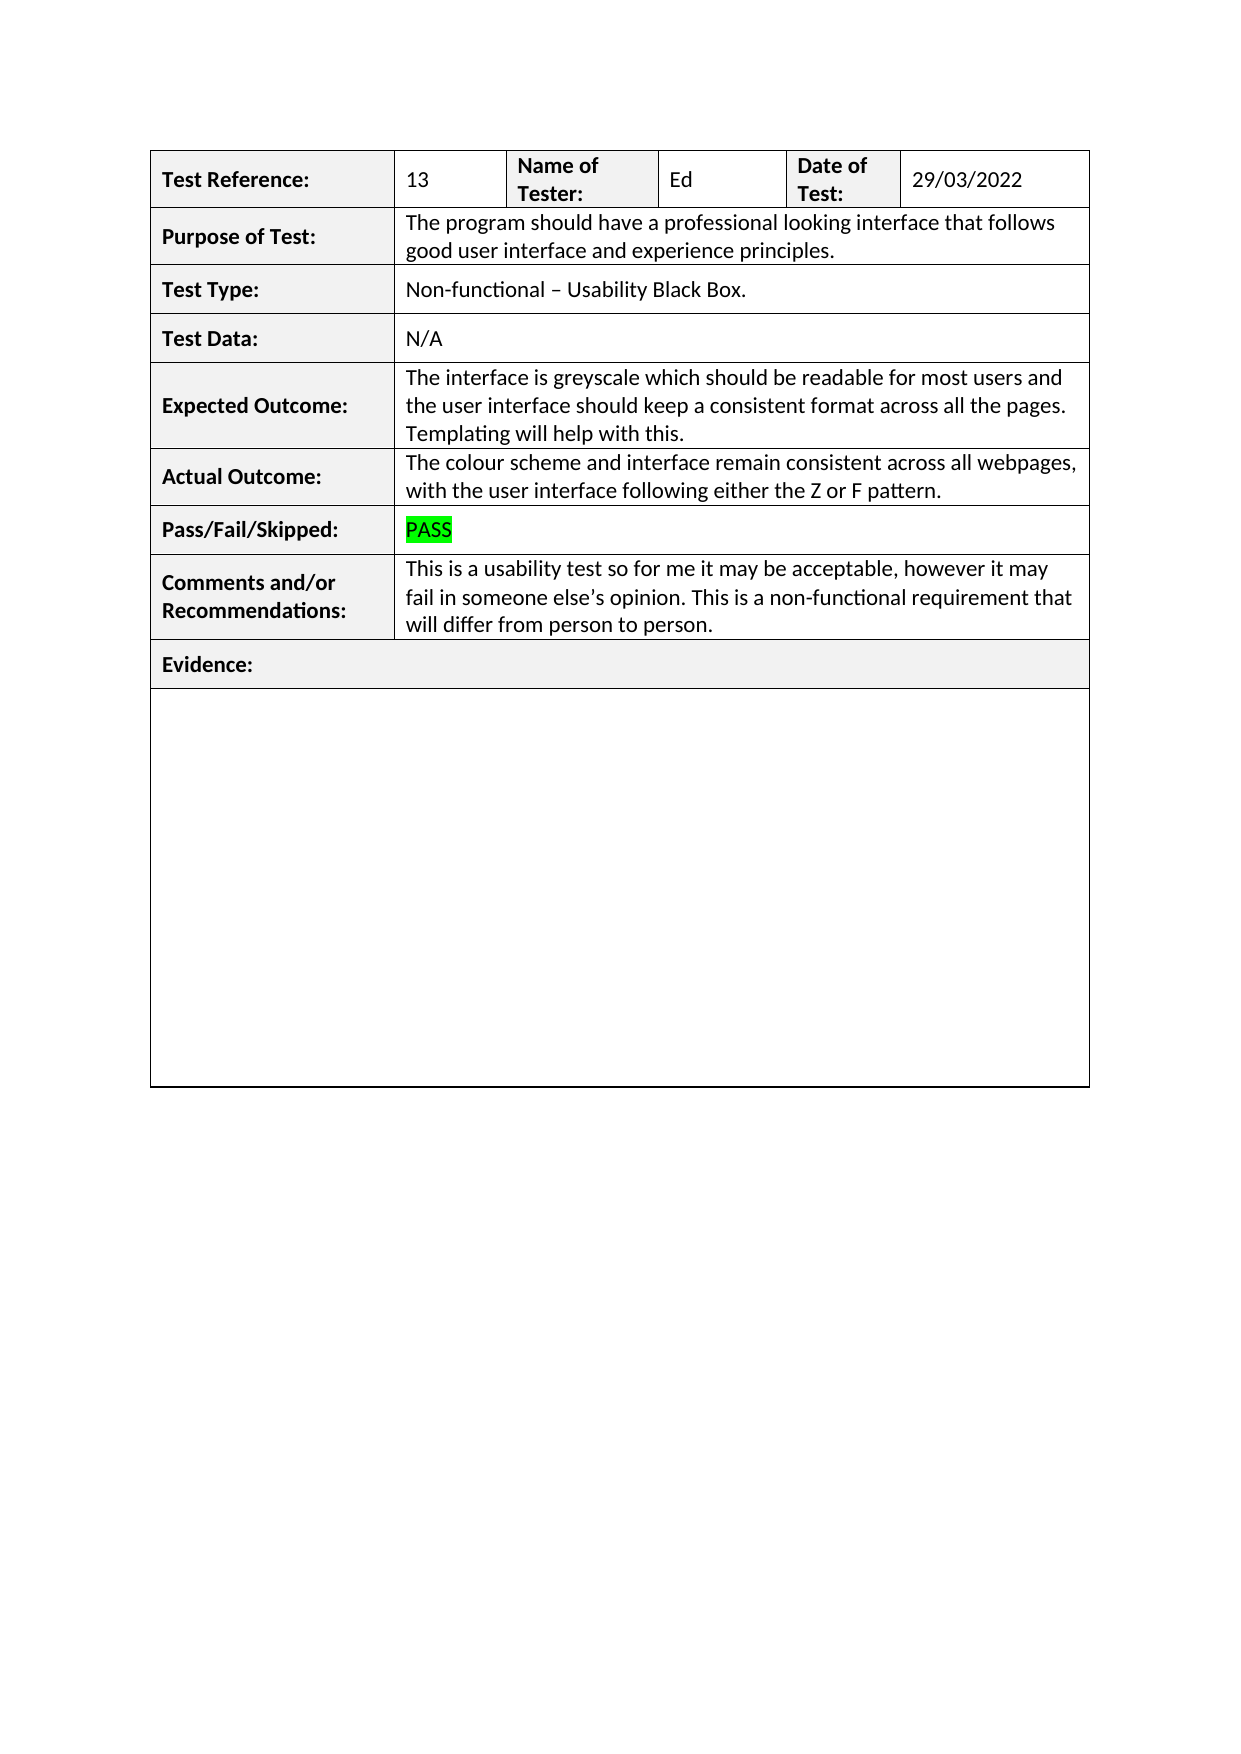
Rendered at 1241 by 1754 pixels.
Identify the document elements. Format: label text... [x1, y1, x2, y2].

table_cell Comments and/or Recommendations: [151, 555, 394, 639]
table_header Ed [659, 151, 786, 207]
table_cell The interface is greyscale which should be readable for most users and the user interface should keep a consistent format across all the pages. Templating will help with this. [395, 363, 1089, 447]
table_cell Evidence: [151, 640, 1089, 688]
table_cell The colour scheme and interface remain consistent across all webpages, with the user interface following either the Z or F pattern. [395, 449, 1089, 504]
table_cell The program should have a professional looking interface that follows good user interface and experience principles. [395, 208, 1089, 264]
table_cell Test Type: [151, 265, 394, 313]
table_cell Purpose of Test: [151, 208, 394, 264]
table_cell Pass/Fail/Skipped: [151, 506, 394, 553]
table_cell Expected Outcome: [151, 363, 394, 447]
table_cell This is a usability test so for me it may be acceptable, however it may fail in someone else’s opinion. This is a non-functional requirement that will differ from person to person. [395, 555, 1089, 639]
table_cell PASS [395, 506, 1089, 553]
table_cell N/A [395, 314, 1089, 362]
table_header 29/03/2022 [901, 151, 1089, 207]
table_cell [151, 689, 1089, 1086]
table_header Name of Tester: [507, 151, 658, 207]
table_header Test Reference: [151, 151, 394, 207]
table_cell Test Data: [151, 314, 394, 362]
table_header Date of Test: [787, 151, 900, 207]
table_cell Non-functional – Usability Black Box. [395, 265, 1089, 313]
table_header 13 [395, 151, 506, 207]
table_cell Actual Outcome: [151, 449, 394, 504]
